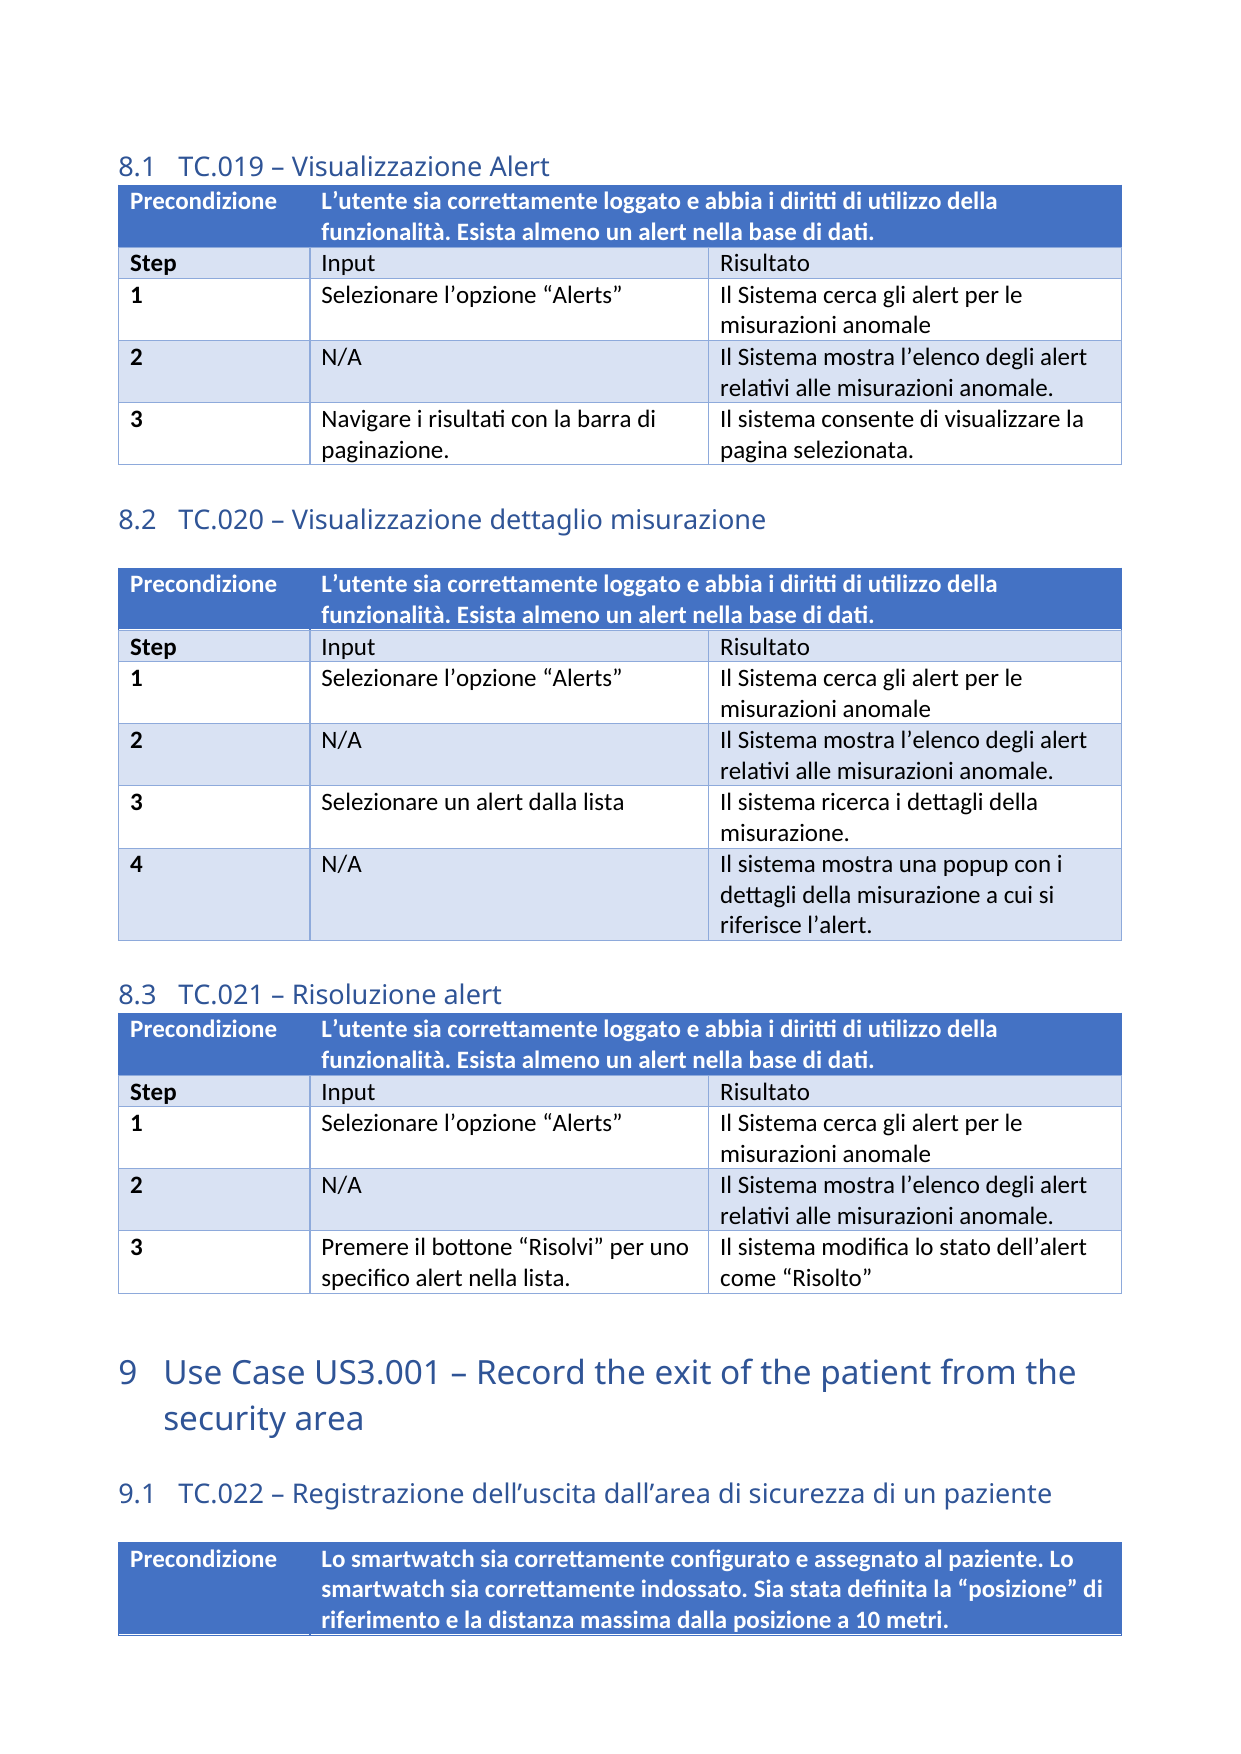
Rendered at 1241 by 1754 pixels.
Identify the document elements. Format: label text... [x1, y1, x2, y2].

table_cell N/A [311, 724, 708, 785]
table_cell Selezionare l’opzione “Alerts” [311, 279, 708, 340]
table_cell Selezionare l’opzione “Alerts” [311, 662, 708, 723]
subtitle TC.021 – Risoluzione alert [118, 976, 1122, 1013]
table_cell Selezionare l’opzione “Alerts” [311, 1107, 708, 1168]
subtitle TC.019 – Visualizzazione Alert [118, 148, 1122, 184]
table_cell Input [311, 248, 708, 278]
table_cell 1 [119, 279, 309, 340]
table_cell Risultato [709, 248, 1121, 278]
table_header Precondizione [119, 1014, 309, 1075]
table_cell Il sistema modifica lo stato dell’alert come “Risolto” [709, 1231, 1121, 1292]
table_cell Input [311, 631, 708, 661]
table_cell Il sistema mostra una popup con i dettagli della misurazione a cui si riferisce l’alert. [709, 849, 1121, 940]
table_cell Il sistema ricerca i dettagli della misurazione. [709, 786, 1121, 847]
table_cell 2 [119, 724, 309, 785]
table_header L’utente sia correttamente loggato e abbia i diritti di utilizzo della funzionalità. Esista almeno un alert nella base di dati. [311, 569, 1121, 629]
table_cell Step [119, 1076, 309, 1106]
subtitle TC.022 – Registrazione dell’uscita dall’area di sicurezza di un paziente [118, 1474, 1122, 1511]
table_cell Step [119, 631, 309, 661]
table_cell 3 [119, 1231, 309, 1292]
table_cell N/A [311, 1169, 708, 1230]
table_cell 2 [119, 1169, 309, 1230]
table_cell Il Sistema cerca gli alert per le misurazioni anomale [709, 1107, 1121, 1168]
table_cell Il Sistema mostra l’elenco degli alert relativi alle misurazioni anomale. [709, 724, 1121, 785]
table_header Lo smartwatch sia correttamente configurato e assegnato al paziente. Lo smartwatch sia correttamente indossato. Sia stata definita la “posizione” di riferimento e la distanza massima dalla posizione a 10 metri. [311, 1543, 1121, 1634]
table_cell Premere il bottone “Risolvi” per uno specifico alert nella lista. [311, 1231, 708, 1292]
table_cell N/A [311, 849, 708, 940]
table_header L’utente sia correttamente loggato e abbia i diritti di utilizzo della funzionalità. Esista almeno un alert nella base di dati. [311, 1014, 1121, 1075]
table_cell 2 [119, 341, 309, 402]
table_cell 1 [119, 1107, 309, 1168]
table_header L’utente sia correttamente loggato e abbia i diritti di utilizzo della funzionalità. Esista almeno un alert nella base di dati. [311, 186, 1121, 247]
table_cell N/A [311, 341, 708, 402]
table_cell Input [311, 1076, 708, 1106]
table_cell Il Sistema cerca gli alert per le misurazioni anomale [709, 279, 1121, 340]
table_cell Il Sistema cerca gli alert per le misurazioni anomale [709, 662, 1121, 723]
table_cell Il sistema consente di visualizzare la pagina selezionata. [709, 403, 1121, 464]
table_header Precondizione [119, 186, 309, 247]
table_header Precondizione [119, 1543, 309, 1634]
subtitle TC.020 – Visualizzazione dettaglio misurazione [118, 500, 1122, 537]
table_cell Selezionare un alert dalla lista [311, 786, 708, 847]
table_cell 1 [119, 662, 309, 723]
subtitle Use Case US3.001 – Record the exit of the patient from the security area [118, 1349, 1122, 1440]
table_header Precondizione [119, 569, 309, 629]
table_cell Risultato [709, 1076, 1121, 1106]
table_cell 4 [119, 849, 309, 940]
table_cell Il Sistema mostra l’elenco degli alert relativi alle misurazioni anomale. [709, 341, 1121, 402]
table_cell Navigare i risultati con la barra di paginazione. [311, 403, 708, 464]
table_cell 3 [119, 403, 309, 464]
table_cell Risultato [709, 631, 1121, 661]
table_cell Il Sistema mostra l’elenco degli alert relativi alle misurazioni anomale. [709, 1169, 1121, 1230]
table_cell 3 [119, 786, 309, 847]
table_cell Step [119, 248, 309, 278]
